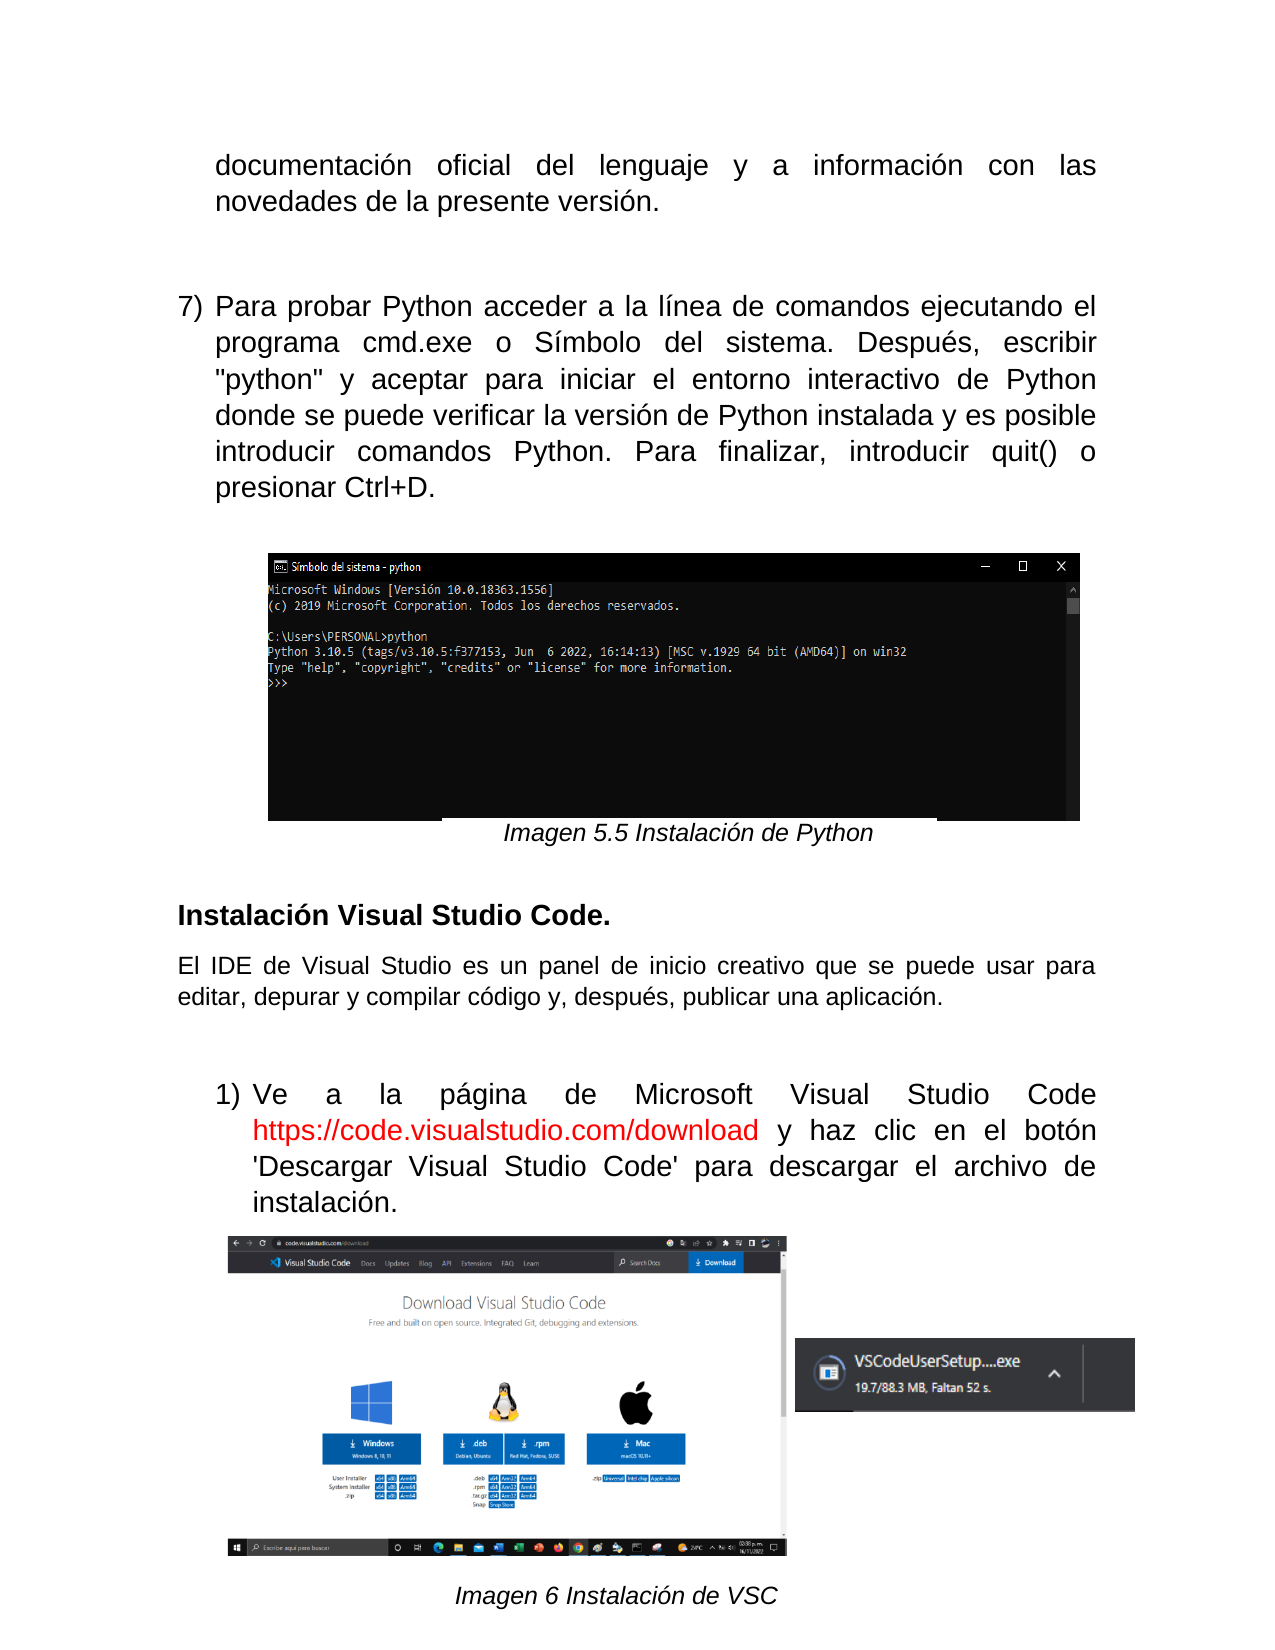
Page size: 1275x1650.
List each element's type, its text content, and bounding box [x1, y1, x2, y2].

list Para probar Python acceder a la línea de comandos ejecutando el programa cmd.exe o Símbolo del sistema. Después, escribir "python" y aceptar para iniciar el entorno interactivo de Python donde se puede verificar la versión de Python instalada y es posible introducir comandos Python. Para finalizar, introducir quit() o presionar Ctrl+D. [177, 289, 1098, 504]
picture [227, 1236, 787, 1556]
picture [795, 1338, 1135, 1412]
list Ve a la página de Microsoft Visual Studio Code https://code.visualstudio.com/download y haz clic en el botón 'Descargar Visual Studio Code' para descargar el archivo de instalación. [215, 1077, 1098, 1219]
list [177, 148, 1098, 217]
text El IDE de Visual Studio es un panel de inicio creativo que se puede usar para editar, depurar y compilar código y, después, publicar una aplicación. [177, 951, 1098, 1010]
picture [268, 553, 1080, 821]
